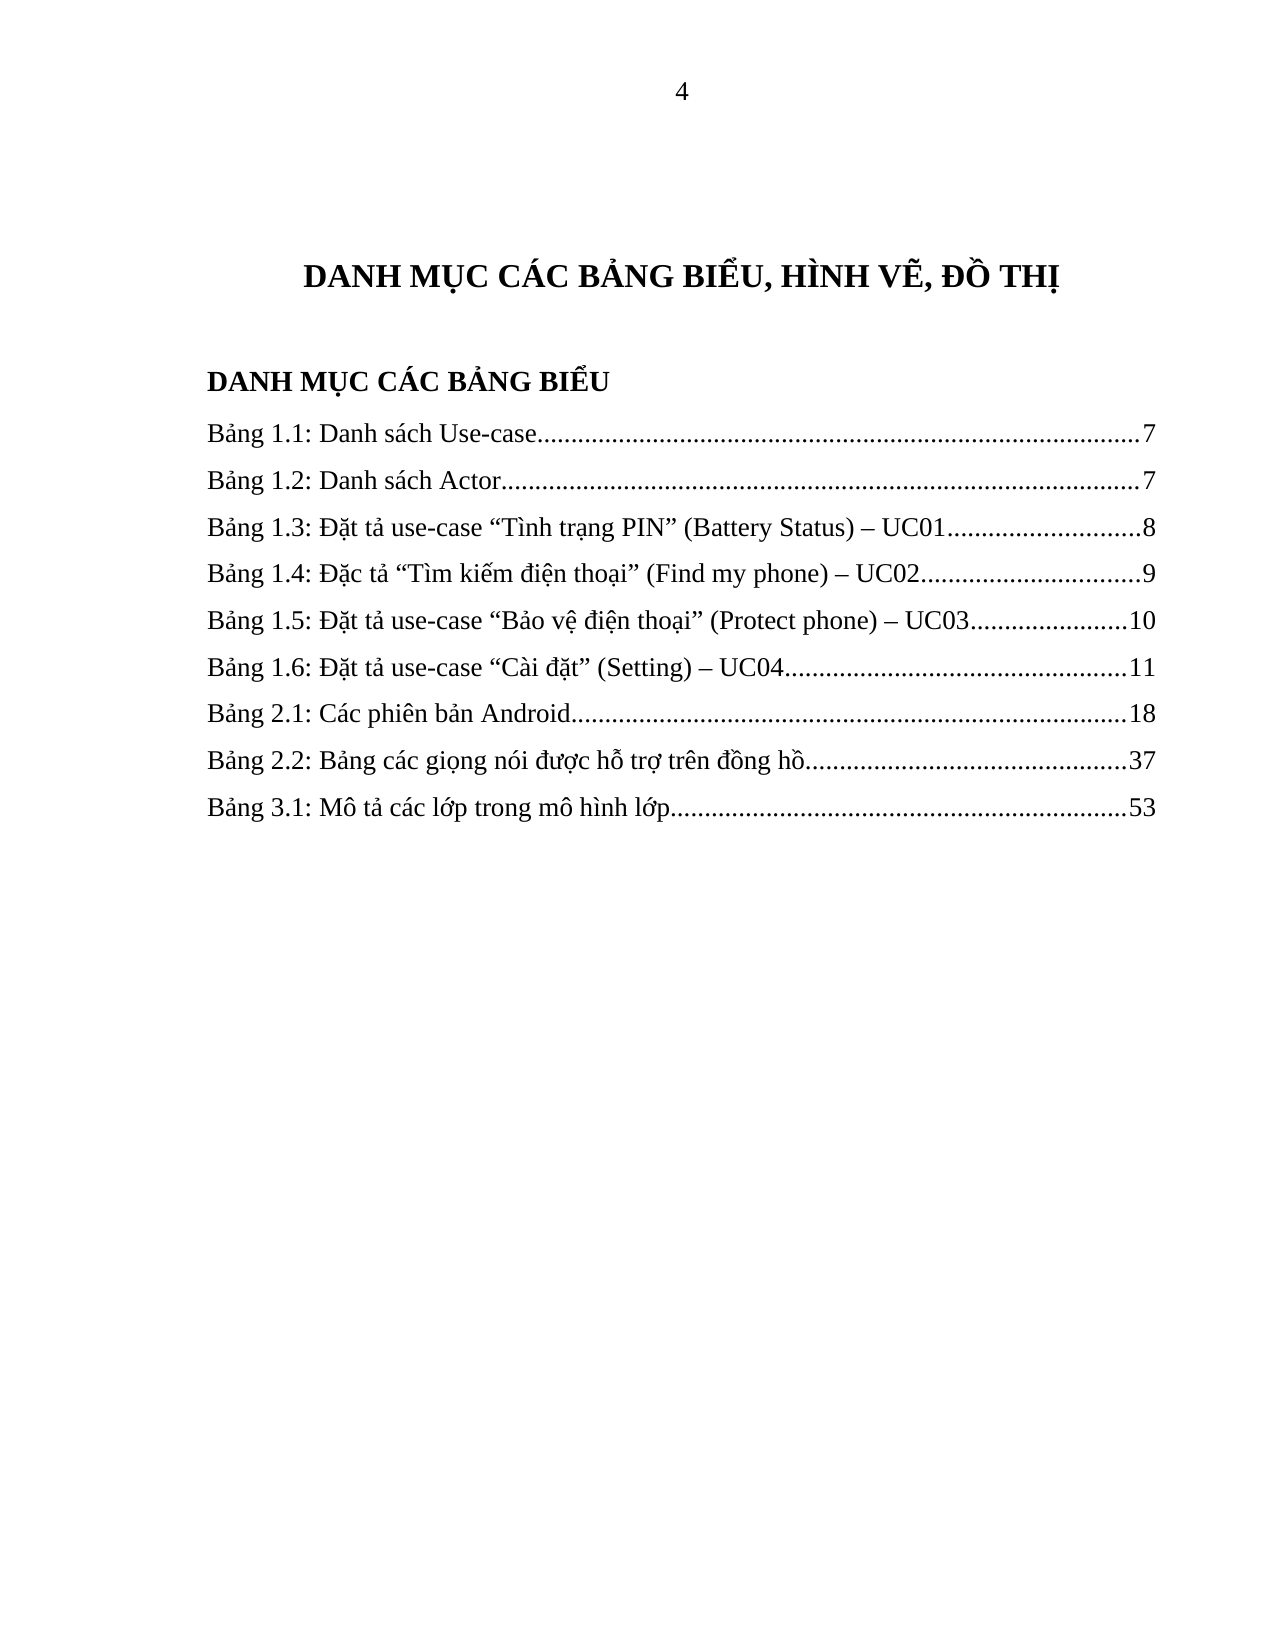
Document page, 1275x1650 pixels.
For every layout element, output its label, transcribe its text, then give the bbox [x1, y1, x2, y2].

text Bảng 1.4: Đặc tả “Tìm kiếm điện thoại” (Find my phone) – UC02 9 [207, 557, 1157, 588]
text Bảng 1.2: Danh sách Actor 7 [207, 464, 1157, 495]
text Bảng 1.6: Đặt tả use-case “Cài đặt” (Setting) – UC04 11 [207, 651, 1157, 682]
text Bảng 2.1: Các phiên bản Android 18 [207, 697, 1157, 728]
text DANH MỤC CÁC BẢNG BIỂU [207, 364, 1157, 398]
text Bảng 1.1: Danh sách Use-case 7 [207, 417, 1157, 448]
text Bảng 3.1: Mô tả các lớp trong mô hình lớp 53 [207, 791, 1157, 822]
subtitle DANH MỤC CÁC BẢNG BIỂU, HÌNH VẼ, ĐỒ THỊ [207, 257, 1157, 295]
text Bảng 1.3: Đặt tả use-case “Tình trạng PIN” (Battery Status) – UC01 8 [207, 511, 1157, 542]
text Bảng 1.5: Đặt tả use-case “Bảo vệ điện thoại” (Protect phone) – UC03 10 [207, 604, 1157, 635]
text Bảng 2.2: Bảng các giọng nói được hỗ trợ trên đồng hồ. 37 [207, 744, 1157, 775]
